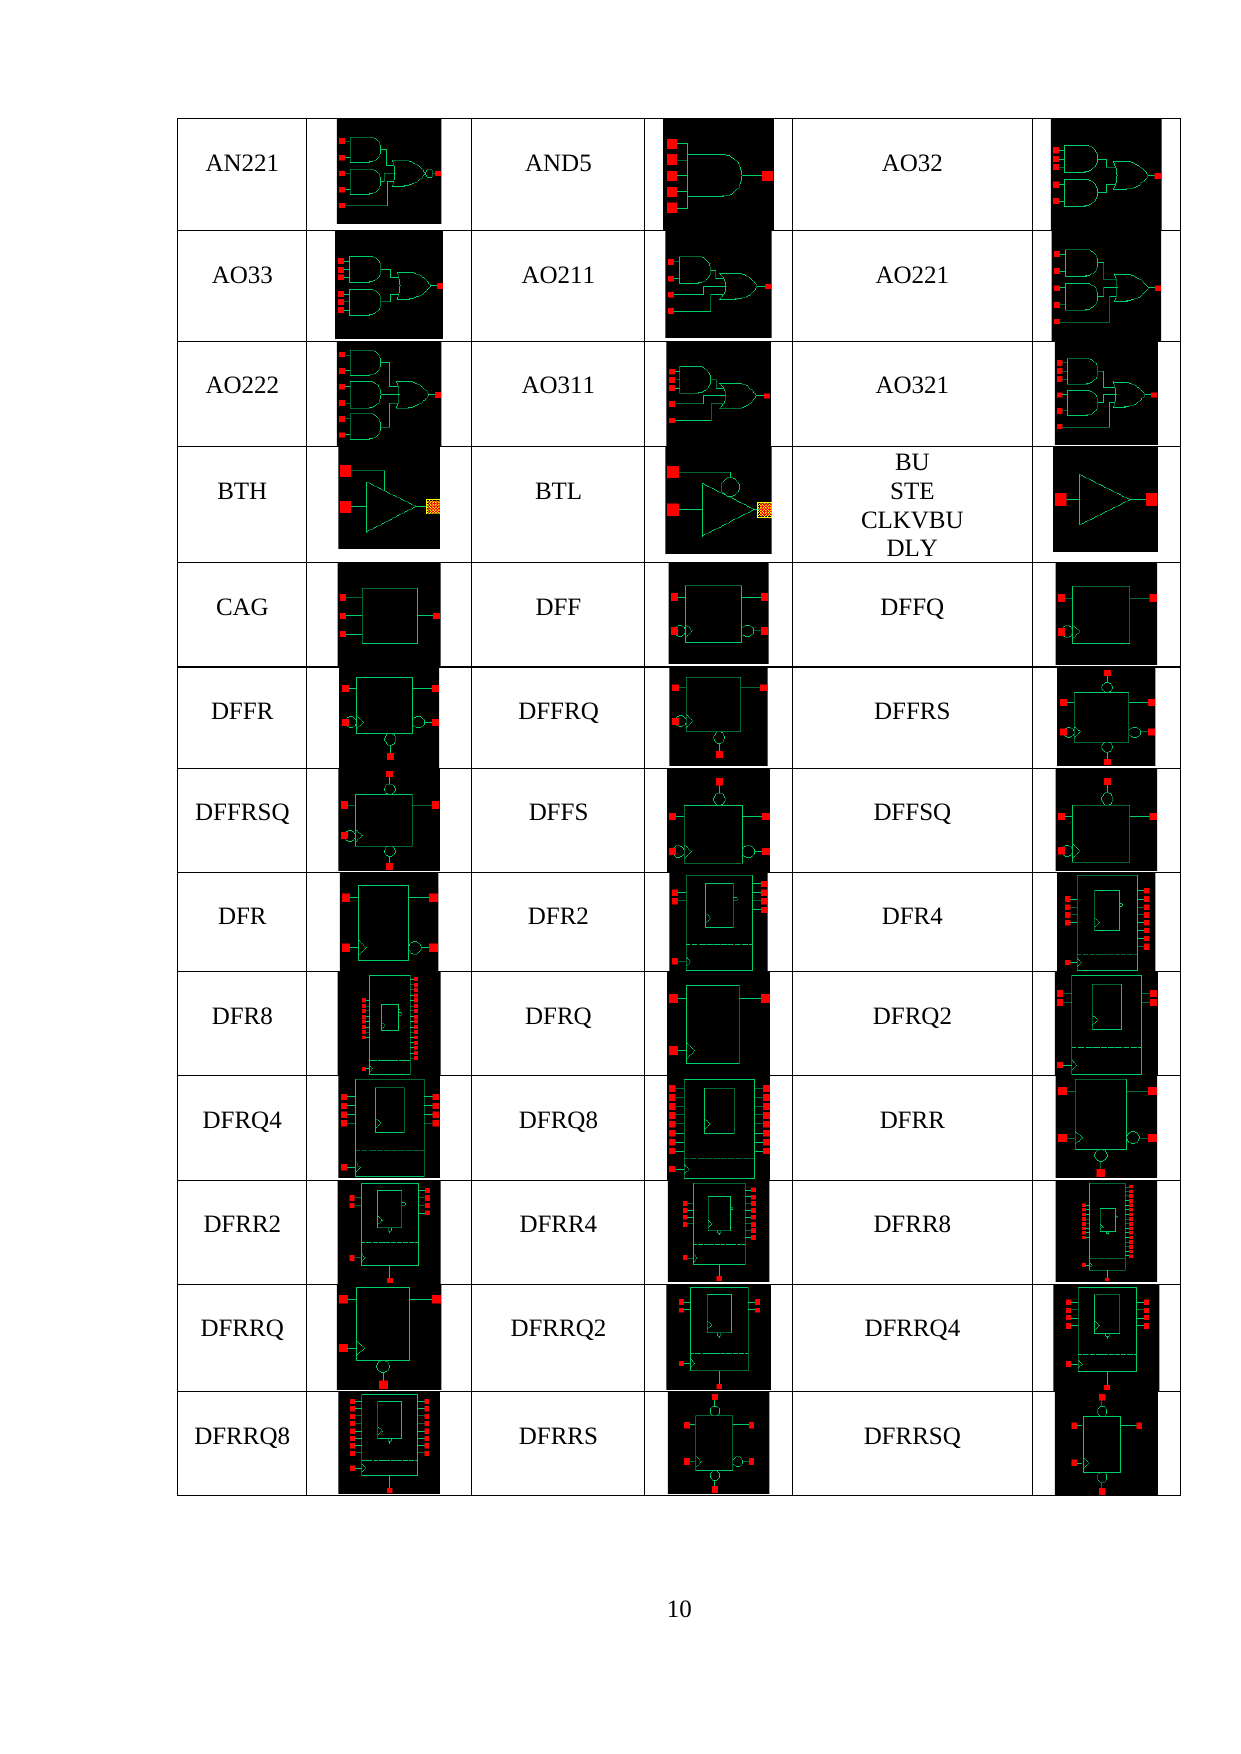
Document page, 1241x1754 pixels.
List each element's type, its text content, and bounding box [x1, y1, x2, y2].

picture [335, 231, 443, 339]
table_cell [1158, 1392, 1180, 1495]
table_cell [645, 668, 792, 767]
picture [1054, 872, 1158, 1178]
table_cell [1158, 972, 1180, 1075]
table_cell DFRRQ [178, 1285, 306, 1391]
table_cell [771, 342, 792, 446]
table_cell DFRRQ2 [472, 1285, 644, 1391]
table_cell BU STE CLKVBU DLY [793, 447, 1032, 562]
table_cell DFRR2 [178, 1181, 306, 1284]
picture [1055, 1180, 1158, 1282]
picture [336, 1180, 442, 1390]
table_cell [307, 873, 339, 971]
picture [1054, 1392, 1158, 1496]
table_cell [645, 769, 667, 872]
table_cell DFFS [472, 769, 644, 872]
table_cell [1033, 668, 1180, 767]
table_cell [645, 231, 792, 341]
table_cell [645, 1181, 792, 1284]
table_cell [645, 563, 792, 666]
table_cell [307, 1285, 471, 1391]
table_cell [645, 342, 666, 446]
table_cell AO311 [472, 342, 644, 446]
table_cell [1033, 873, 1057, 971]
table_cell [1033, 972, 1054, 1075]
table_cell DFRQ8 [472, 1076, 644, 1179]
table_cell BTL [472, 447, 644, 562]
table_cell [307, 447, 471, 562]
table_cell [1162, 119, 1180, 230]
table_cell AO221 [793, 231, 1032, 341]
table_cell [1033, 231, 1051, 341]
table_cell [1160, 1285, 1180, 1391]
table_cell [645, 1285, 792, 1391]
table_cell [307, 769, 471, 872]
table_cell DFFRQ [472, 668, 644, 767]
table_cell [442, 342, 471, 446]
table_cell [645, 873, 669, 971]
table_cell CAG [178, 563, 306, 666]
table_cell DFRRQ4 [793, 1285, 1032, 1391]
table_cell [307, 563, 337, 666]
table_cell [1033, 563, 1180, 666]
table_cell DFRR8 [793, 1181, 1032, 1284]
table_cell DFR4 [793, 873, 1032, 971]
table_cell [645, 119, 663, 230]
table_cell [770, 769, 792, 872]
table_cell [307, 342, 336, 446]
table_cell [1033, 447, 1180, 562]
table_cell [645, 447, 792, 562]
table_cell [439, 873, 471, 971]
table_cell [307, 1076, 471, 1179]
table_cell [440, 668, 471, 767]
table_cell [645, 1392, 792, 1495]
picture [1053, 1284, 1160, 1391]
table_cell AN221 [178, 119, 306, 230]
table_cell [307, 119, 471, 230]
picture [1055, 563, 1158, 665]
table_cell [441, 972, 471, 1075]
table_cell DFF [472, 563, 644, 666]
table_cell DFFQ [793, 563, 1032, 666]
picture [1053, 447, 1158, 552]
table_cell DFFSQ [793, 769, 1032, 872]
table_cell AO222 [178, 342, 306, 446]
table_cell [307, 1392, 471, 1495]
table_cell DFR [178, 873, 306, 971]
table_cell DFFR [178, 668, 306, 767]
table_cell [645, 1076, 667, 1179]
table_cell [645, 972, 667, 1075]
table_cell DFRRSQ [793, 1392, 1032, 1495]
picture [669, 667, 768, 766]
table_cell [441, 563, 471, 666]
table_cell [774, 119, 792, 230]
table_cell DFRQ [472, 972, 644, 1075]
table_cell BTH [178, 447, 306, 562]
table_cell AND5 [472, 119, 644, 230]
table_cell [441, 1181, 471, 1284]
table_cell DFR8 [178, 972, 306, 1075]
table_cell [307, 1181, 337, 1284]
table_cell [1033, 342, 1180, 446]
picture [668, 563, 769, 664]
table_cell [307, 668, 339, 767]
table_cell [768, 873, 792, 971]
picture [337, 563, 441, 871]
picture [336, 119, 442, 224]
table_cell [1156, 873, 1180, 971]
table_cell DFRQ2 [793, 972, 1032, 1075]
table_cell [1162, 231, 1180, 341]
table_cell AO32 [793, 119, 1032, 230]
table_cell DFRR [793, 1076, 1032, 1179]
table_cell DFRR4 [472, 1181, 644, 1284]
table_cell DFFRS [793, 668, 1032, 767]
table_cell AO211 [472, 231, 644, 341]
table_cell [1033, 119, 1050, 230]
table_cell [770, 1076, 792, 1179]
table_cell [1033, 1285, 1053, 1391]
picture [336, 341, 442, 549]
table_cell [1033, 769, 1180, 872]
table_cell [770, 972, 792, 1075]
table_cell DFFRSQ [178, 769, 306, 872]
picture [338, 1392, 440, 1494]
picture [1055, 768, 1158, 871]
picture [667, 1392, 770, 1494]
table_cell DFRQ4 [178, 1076, 306, 1179]
picture [1057, 667, 1156, 766]
picture [1050, 119, 1162, 445]
table_cell AO321 [793, 342, 1032, 446]
table_cell [1033, 1392, 1054, 1495]
table_cell DFRRQ8 [178, 1392, 306, 1495]
table_cell DFR2 [472, 873, 644, 971]
table_cell DFRRS [472, 1392, 644, 1495]
picture [663, 119, 774, 338]
table_cell [307, 972, 337, 1075]
table_cell AO33 [178, 231, 306, 341]
picture [665, 341, 772, 554]
table_cell [1033, 1181, 1180, 1284]
picture [666, 1284, 771, 1390]
picture [337, 872, 441, 1178]
table_cell [1033, 1076, 1180, 1179]
table_cell [307, 231, 471, 341]
picture [667, 768, 770, 1282]
